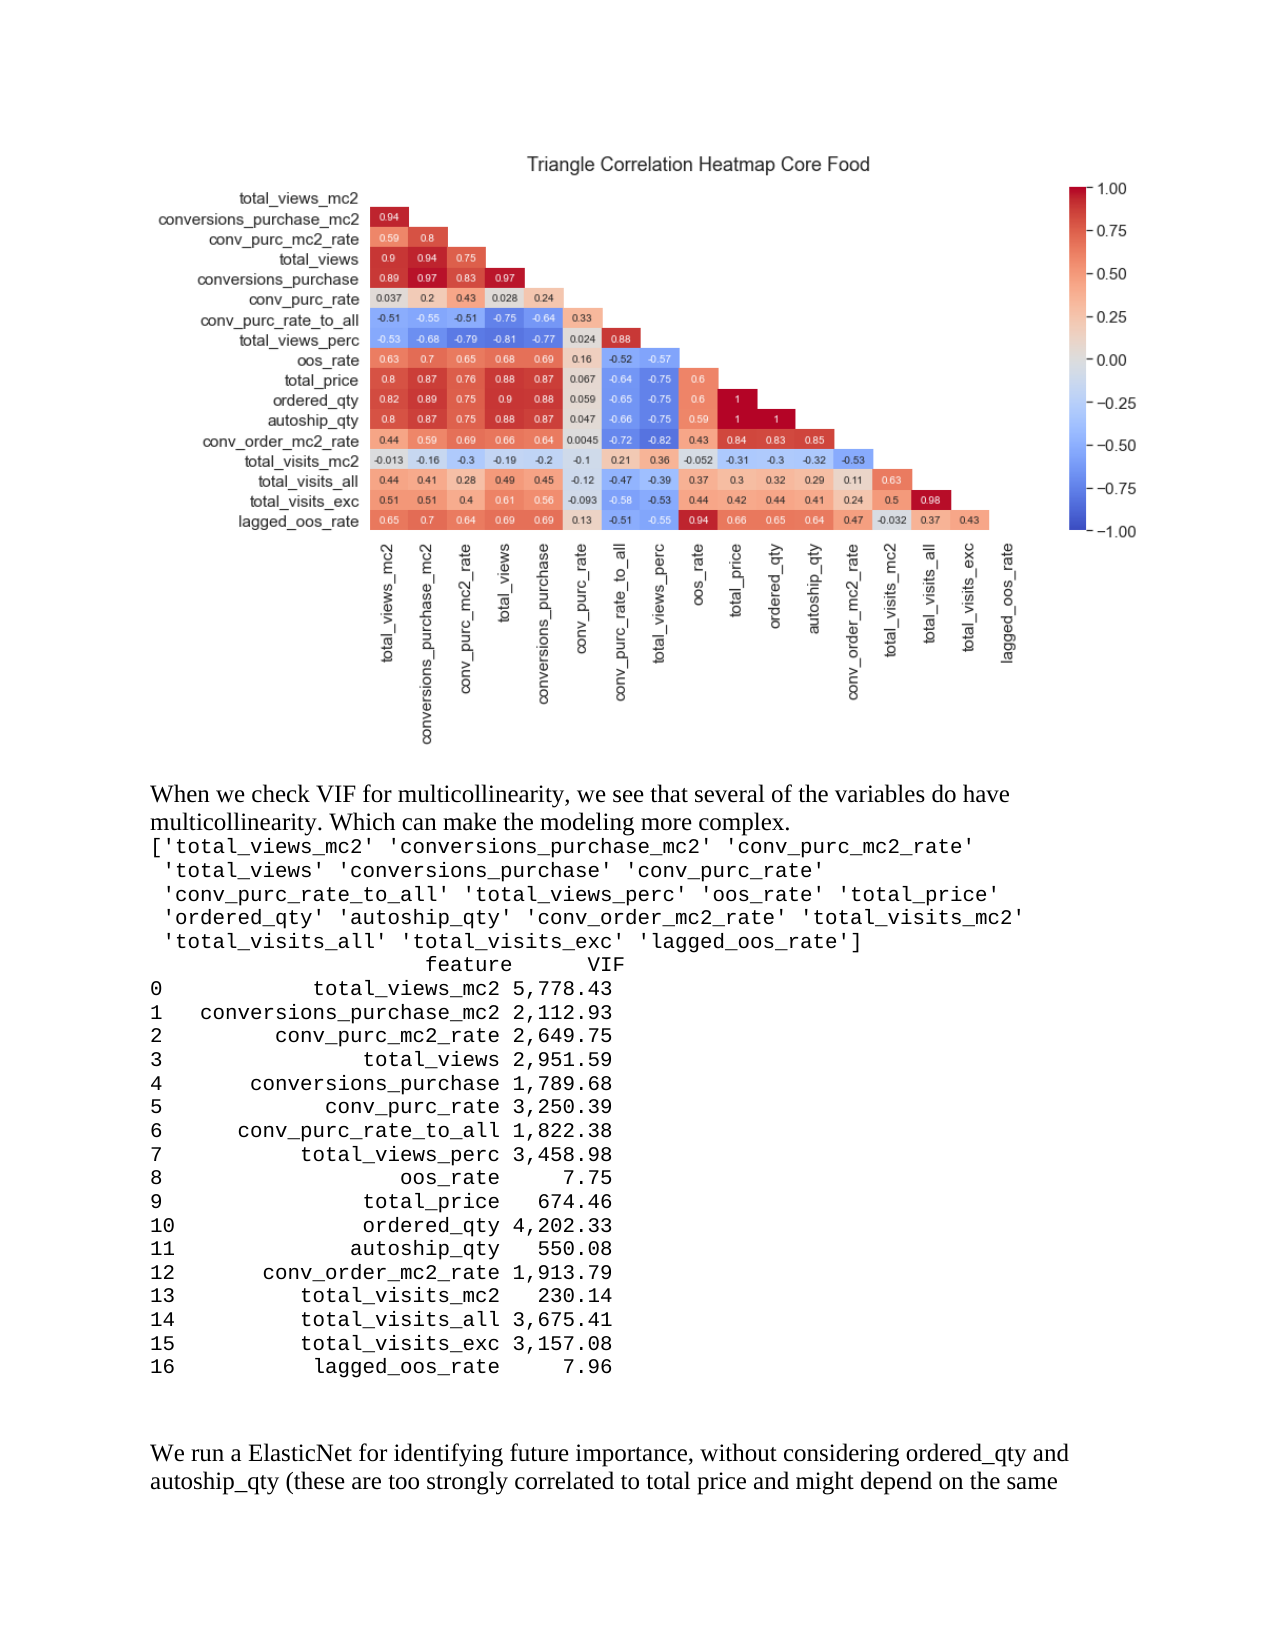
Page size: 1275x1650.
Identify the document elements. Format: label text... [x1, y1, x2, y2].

text feature VIF [150, 954, 1125, 978]
text 6 conv_purc_rate_to_all 1,822.38 [150, 1120, 1125, 1144]
text 2 conv_purc_mc2_rate 2,649.75 [150, 1025, 1125, 1049]
text 14 total_visits_all 3,675.41 [150, 1309, 1125, 1333]
text ['total_views_mc2' 'conversions_purchase_mc2' 'conv_purc_mc2_rate' [150, 836, 1125, 860]
text 13 total_visits_mc2 230.14 [150, 1286, 1125, 1309]
text 8 oos_rate 7.75 [150, 1167, 1125, 1191]
text 4 conversions_purchase 1,789.68 [150, 1073, 1125, 1096]
text 1 conversions_purchase_mc2 2,112.93 [150, 1002, 1125, 1025]
text 11 autoship_qty 550.08 [150, 1238, 1125, 1262]
text 3 total_views 2,951.59 [150, 1049, 1125, 1073]
text 'ordered_qty' 'autoship_qty' 'conv_order_mc2_rate' 'total_visits_mc2' [150, 907, 1125, 931]
text 16 lagged_oos_rate 7.96 [150, 1356, 1125, 1380]
text 0 total_views_mc2 5,778.43 [150, 978, 1125, 1002]
text 'conv_purc_rate_to_all' 'total_views_perc' 'oos_rate' 'total_price' [150, 883, 1125, 907]
text 5 conv_purc_rate 3,250.39 [150, 1096, 1125, 1120]
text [150, 1438, 1125, 1495]
text 15 total_visits_exc 3,157.08 [150, 1333, 1125, 1356]
text 'total_visits_all' 'total_visits_exc' 'lagged_oos_rate'] [150, 931, 1125, 954]
text 10 ordered_qty 4,202.33 [150, 1214, 1125, 1238]
text 'total_views' 'conversions_purchase' 'conv_purc_rate' [150, 860, 1125, 883]
picture [150, 150, 1144, 750]
text 12 conv_order_mc2_rate 1,913.79 [150, 1262, 1125, 1286]
text 7 total_views_perc 3,458.98 [150, 1144, 1125, 1167]
text When we check VIF for multicollinearity, we see that several of the variables do have multicollinearity. Which can make the modeling more complex. [150, 779, 1125, 836]
text 9 total_price 674.46 [150, 1191, 1125, 1214]
